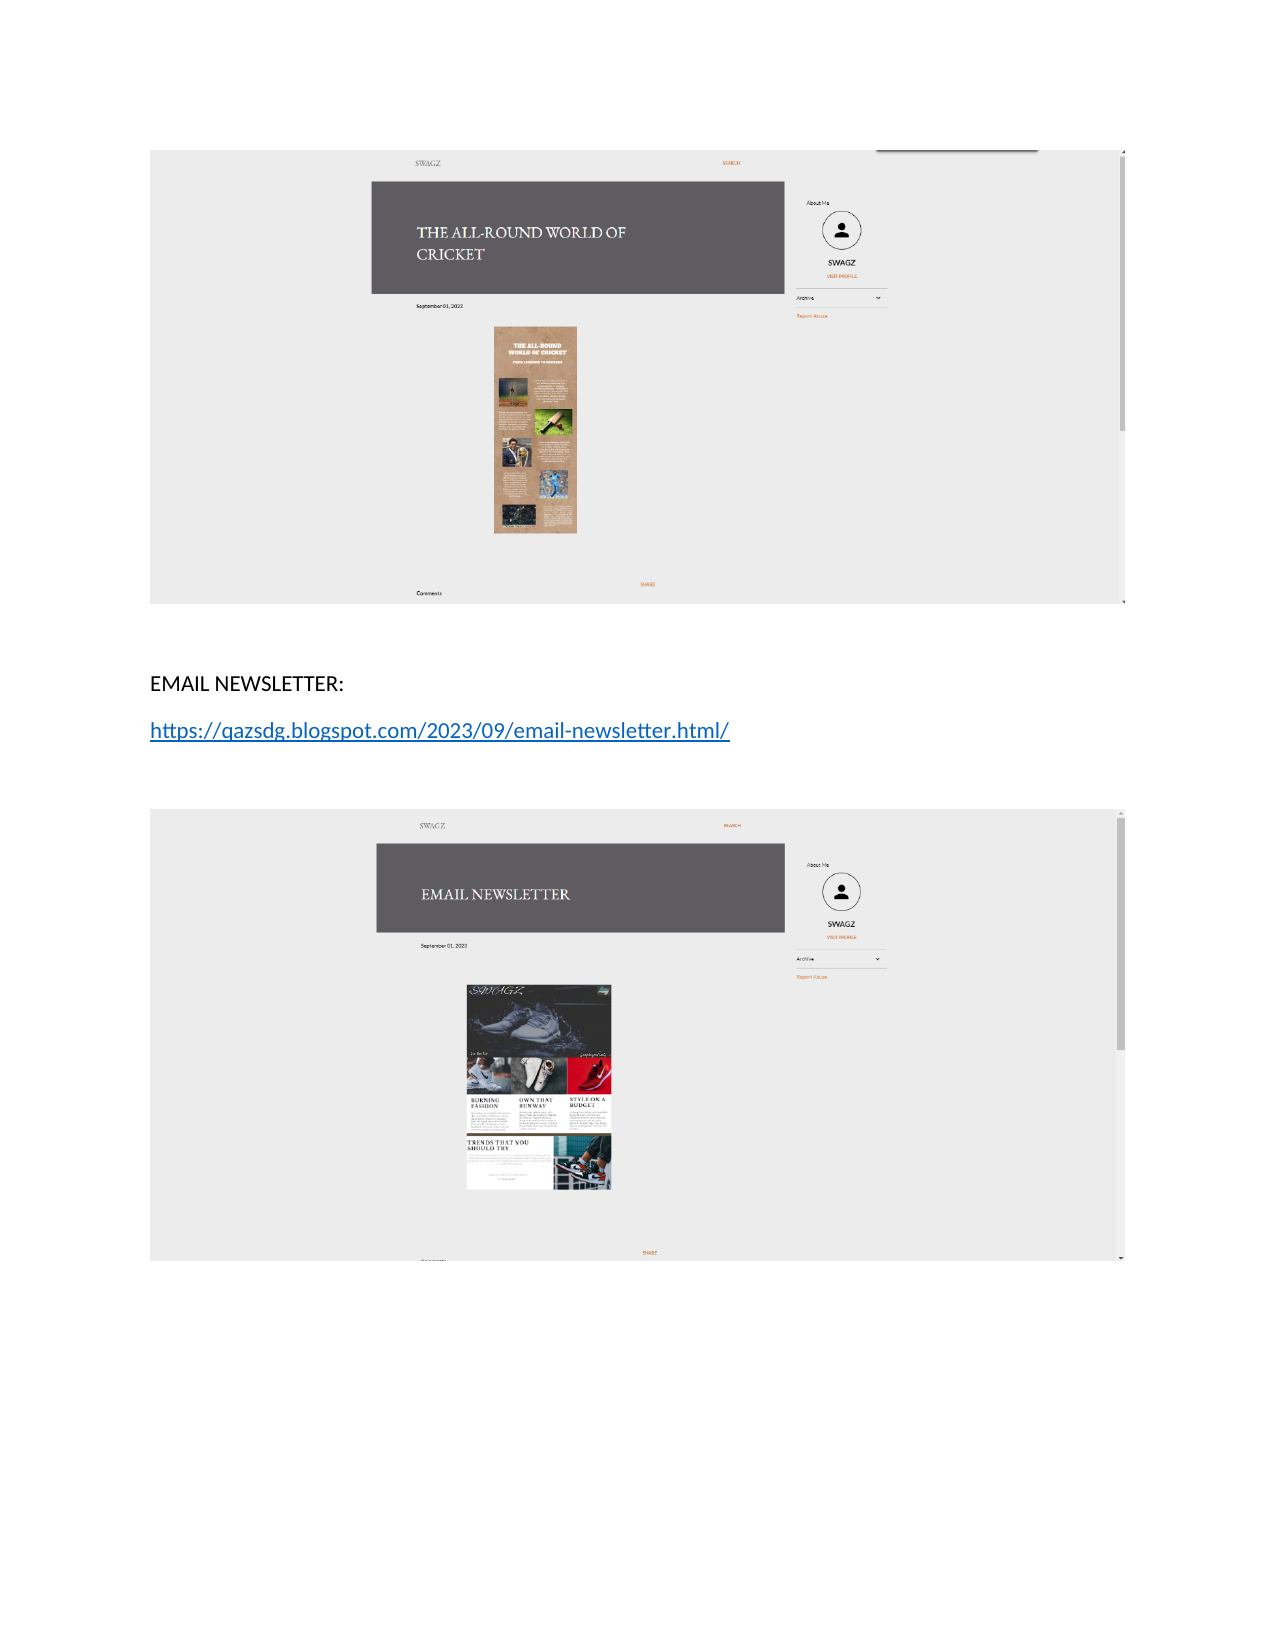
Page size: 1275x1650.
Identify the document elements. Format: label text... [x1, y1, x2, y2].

text EMAIL NEWSLETTER: [150, 669, 1125, 697]
text https://qazsdg.blogspot.com/2023/09/email-newsletter.html/ [150, 716, 1125, 744]
picture [150, 150, 1125, 604]
picture [150, 809, 1125, 1261]
